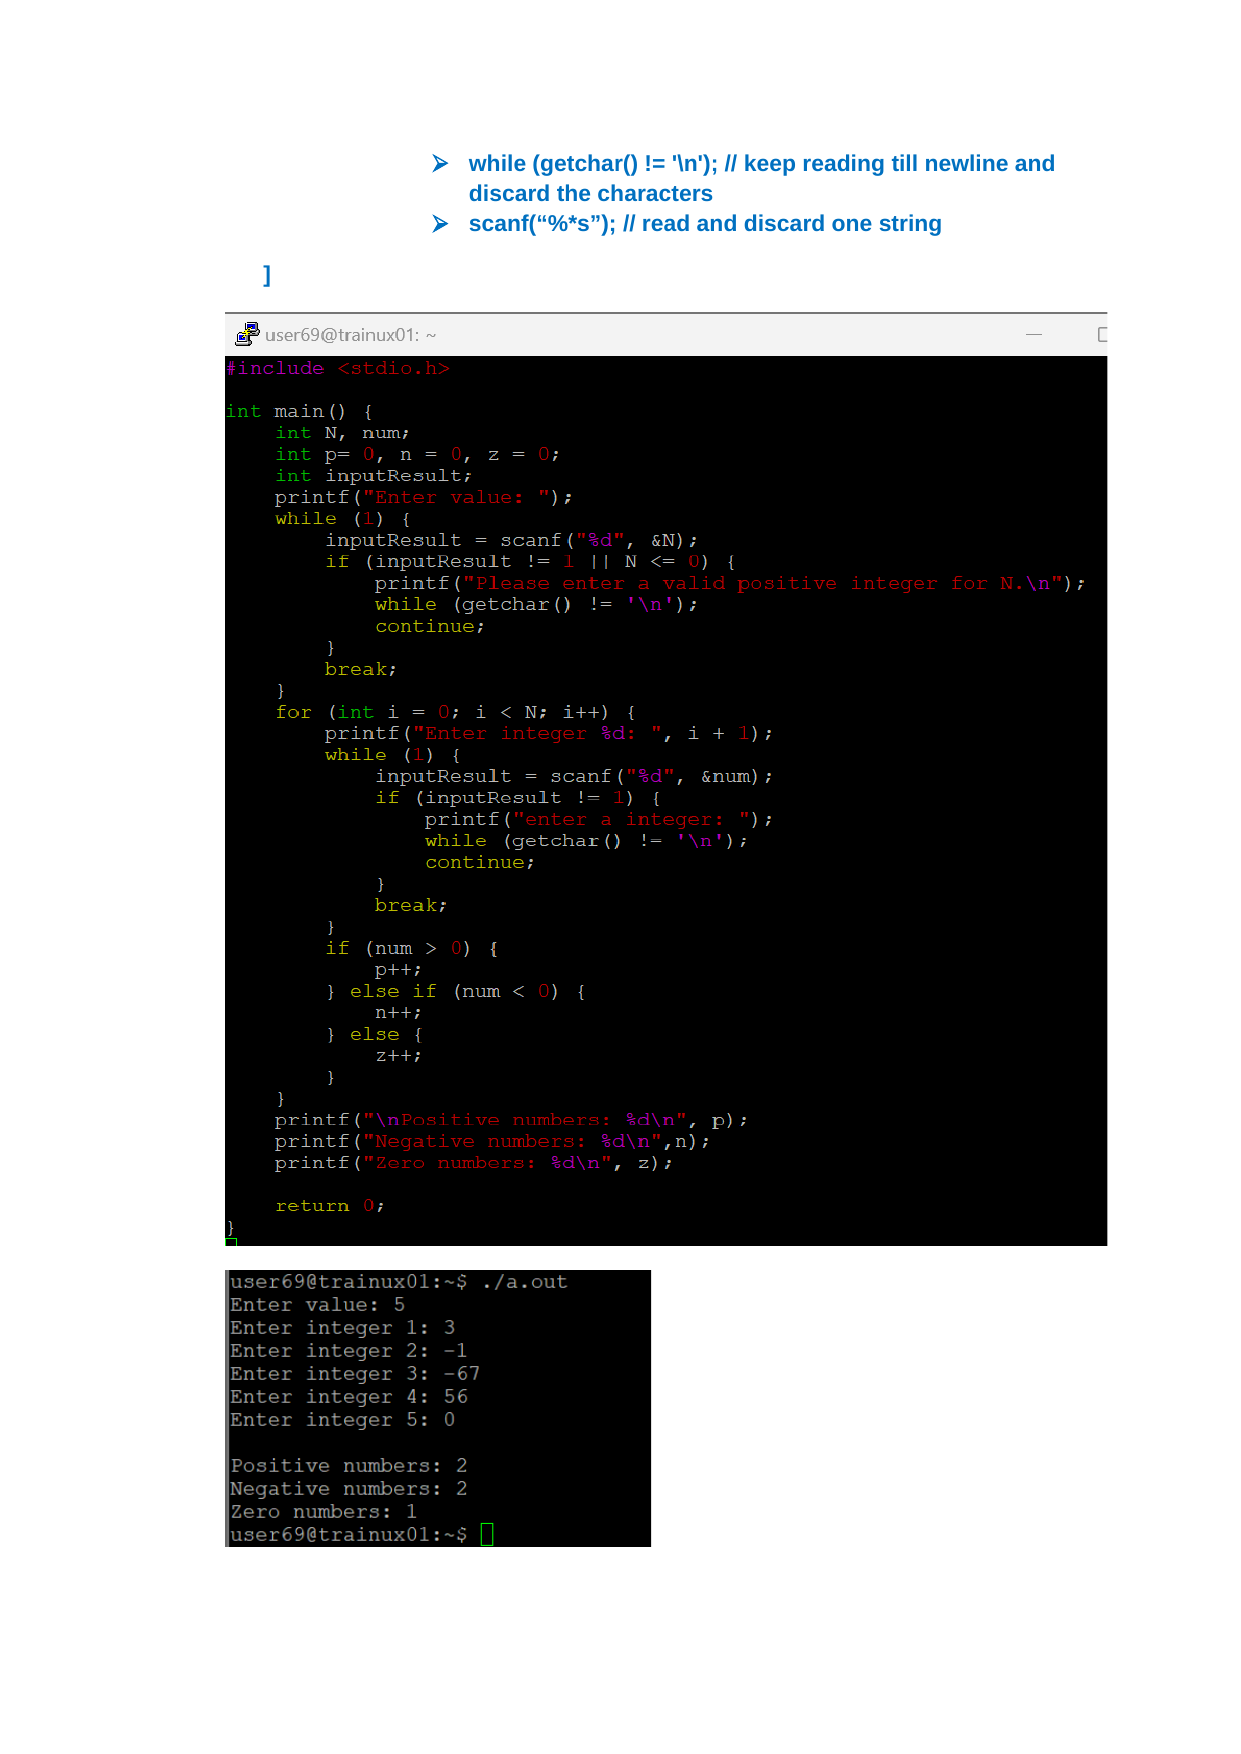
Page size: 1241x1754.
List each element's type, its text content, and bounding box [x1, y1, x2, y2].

list while (getchar() != '\n'); // keep reading till newline and discard the characters [431, 150, 1090, 207]
text ] [225, 261, 1090, 288]
list scanf(“%*s”); // read and discard one string [431, 210, 1090, 237]
picture [225, 1270, 652, 1547]
picture [225, 312, 1108, 1246]
